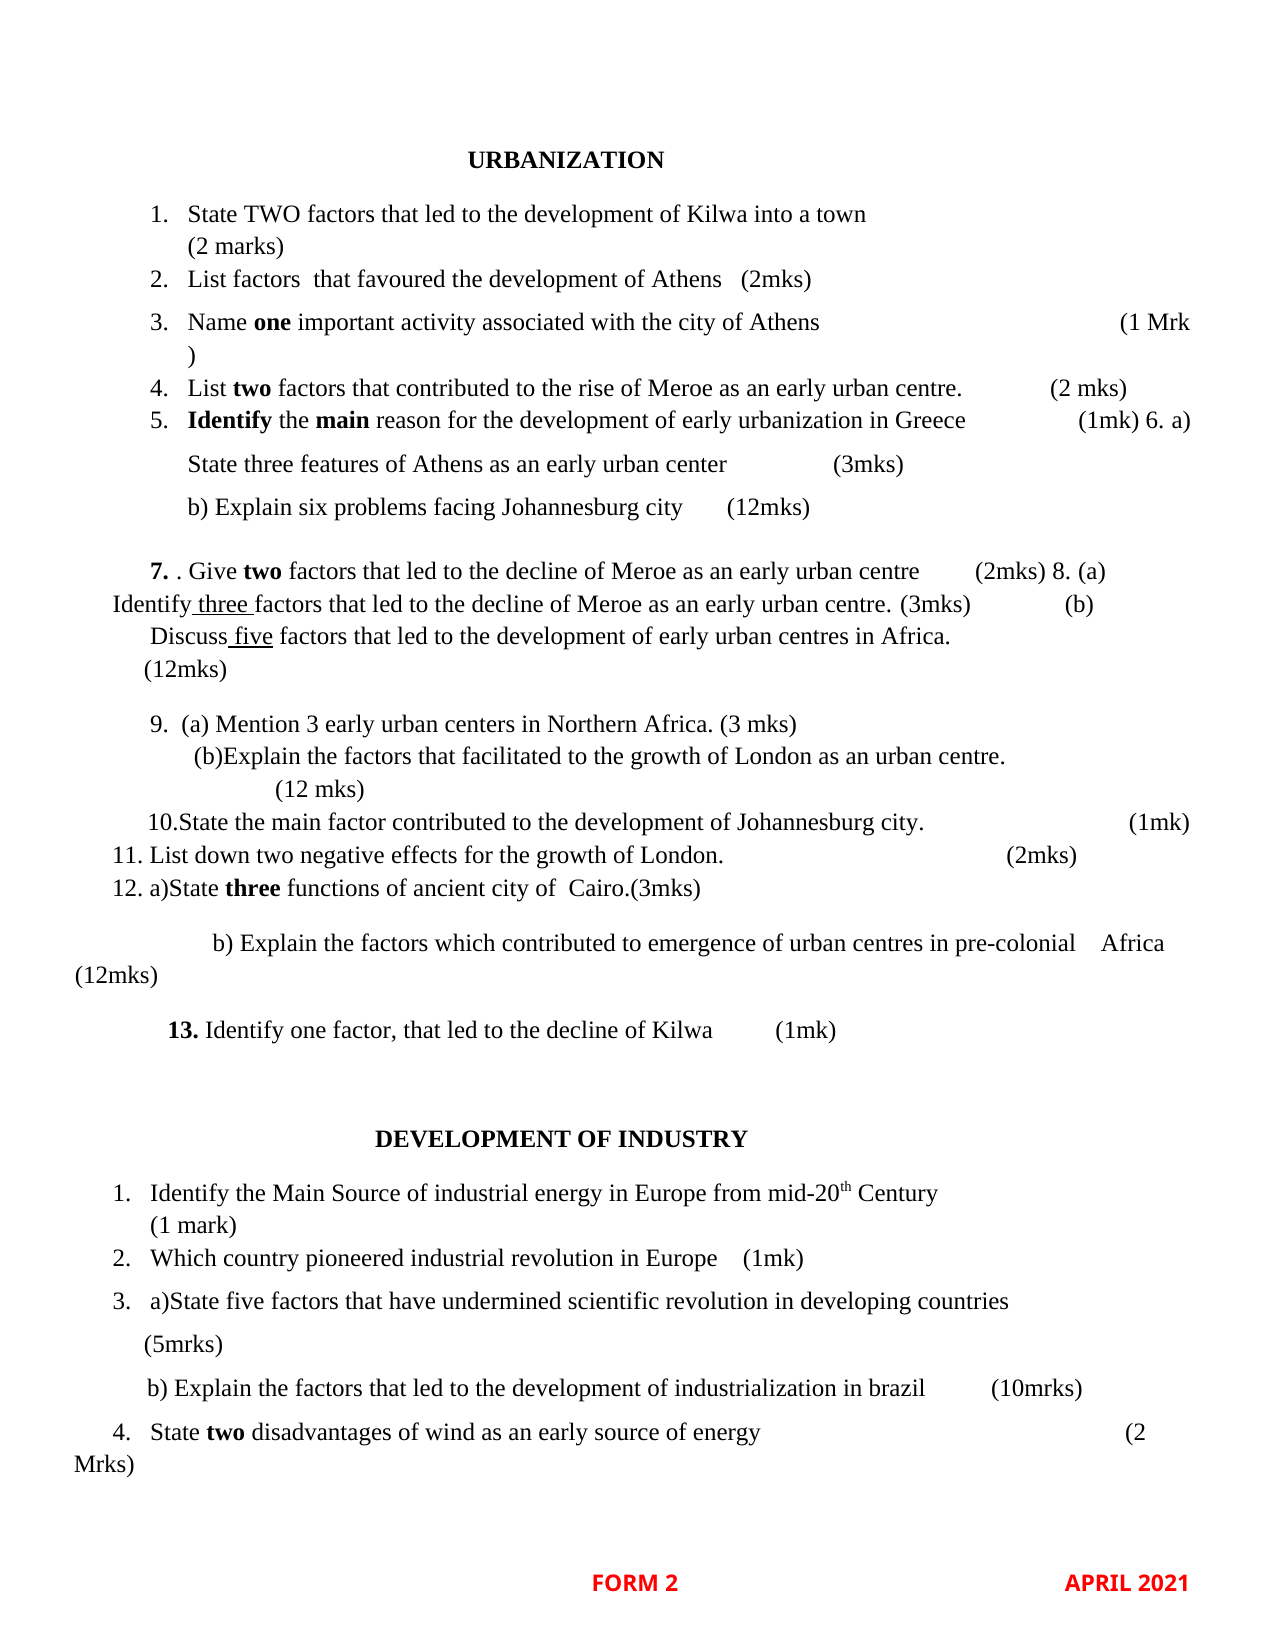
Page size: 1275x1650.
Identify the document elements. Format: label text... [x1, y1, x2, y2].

text (12mks) [73, 654, 1196, 683]
text (5mrks) [75, 1329, 1196, 1358]
text URBANIZATION [73, 145, 1196, 174]
text (b)Explain the factors that facilitated to the growth of London as an urban centre. [112, 741, 1196, 770]
text (12 mks) [112, 774, 1196, 803]
list Name one important activity associated with the city of Athens (1 Mrk ) [150, 307, 1196, 369]
text 10.State the main factor contributed to the development of Johannesburg city. (1mk) [75, 807, 1196, 836]
list List factors that favoured the development of Athens (2mks) [150, 264, 1196, 293]
list Identify the main reason for the development of early urbanization in Greece (1mk) 6. a) State three features of Athens as an early urban center (3mks) [150, 406, 1196, 477]
text 9. (a) Mention 3 early urban centers in Northern Africa. (3 mks) [112, 709, 1196, 737]
list List down two negative effects for the growth of London. (2mks) [112, 840, 1196, 869]
list List two factors that contributed to the rise of Meroe as an early urban centre. (2 mks) [150, 373, 1196, 401]
list State two disadvantages of wind as an early source of energy (2 [112, 1417, 1196, 1445]
text b) Explain the factors which contributed to emergence of urban centres in pre-colonial Africa (12mks) [73, 928, 1196, 989]
text DEVELOPMENT OF INDUSTRY [375, 1124, 1196, 1153]
text Mrks) [73, 1449, 1196, 1478]
text 13. Identify one factor, that led to the decline of Kilwa (1mk) [73, 1015, 1196, 1044]
list a)State five factors that have undermined scientific revolution in developing countries [112, 1286, 1196, 1315]
list State TWO factors that led to the development of Kilwa into a town (2 marks) [150, 199, 1196, 260]
list Identify the Main Source of industrial energy in Europe from mid-20th Century (1 mark) [112, 1178, 1196, 1239]
text b) Explain six problems facing Johannesburg city (12mks) [150, 492, 1196, 521]
text b) Explain the factors that led to the development of industrialization in brazil (10mrks) [75, 1373, 1196, 1401]
text 7. . Give two factors that led to the decline of Meroe as an early urban centre (2mks) 8. (a) Identify three factors that led to the decline of Meroe as an early urban centre. (3mks) (b) Discuss five factors that led to the development of early urban centres in Africa. [112, 556, 1121, 650]
list Which country pioneered industrial revolution in Europe (1mk) [112, 1243, 1196, 1272]
list a)State three functions of ancient city of Cairo.(3mks) [112, 873, 1196, 902]
